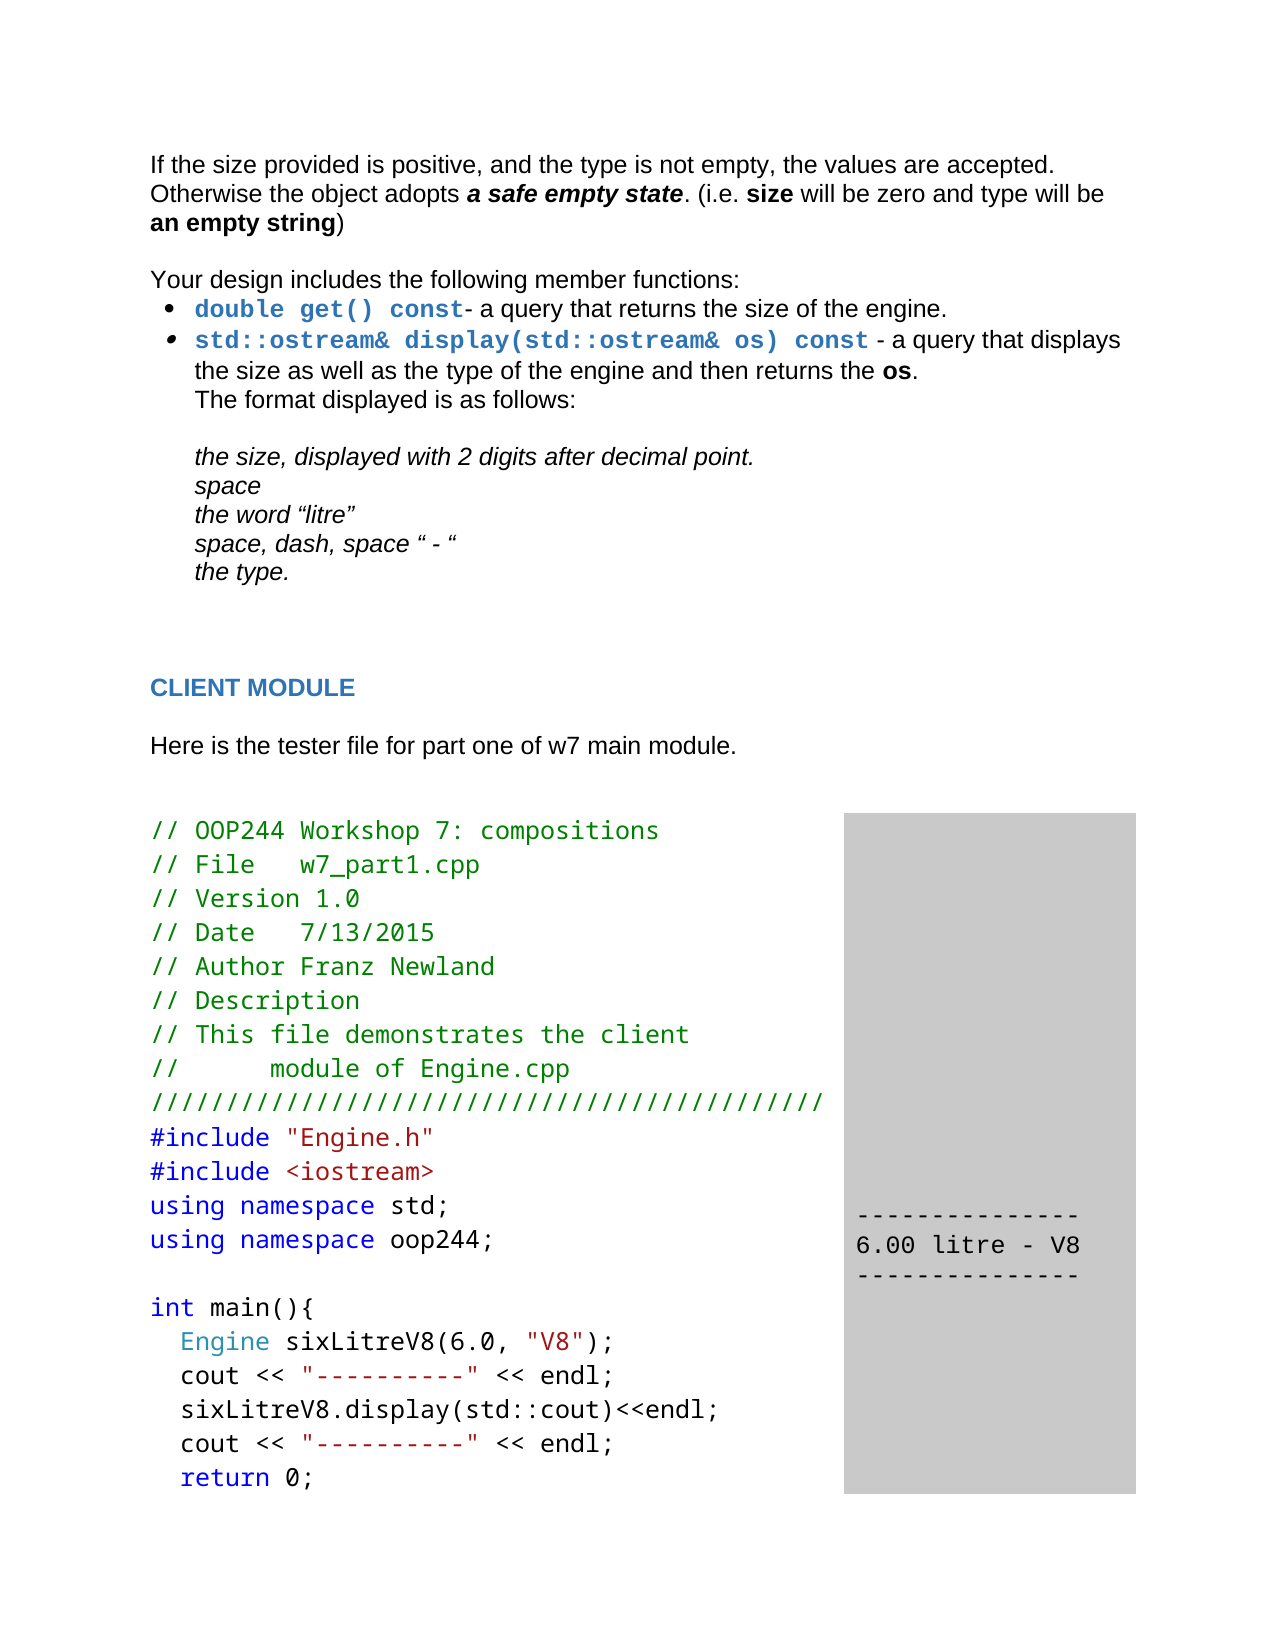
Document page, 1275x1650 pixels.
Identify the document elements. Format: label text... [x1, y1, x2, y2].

list double get() const- a query that returns the size of the engine. [165, 294, 1125, 325]
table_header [139, 813, 844, 1494]
text If the size provided is positive, and the type is not empty, the values are accepted. Otherwise the object adopts a safe empty state. (i.e. size will be zero and type will be an empty string) [150, 150, 1125, 236]
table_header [844, 813, 1136, 1494]
text Your design includes the following member functions: [150, 265, 1125, 294]
text CLIENT MODULE [150, 673, 1125, 702]
text Here is the tester file for part one of w7 main module. [150, 731, 1125, 760]
list std::ostream& display(std::ostream& os) const - a query that displays the size as well as the type of the engine and then returns the os. The format displayed is as follows: the size, displayed with 2 digits after decimal point. space the word “litre” space, dash, space “ - “ the type. [165, 325, 1125, 586]
